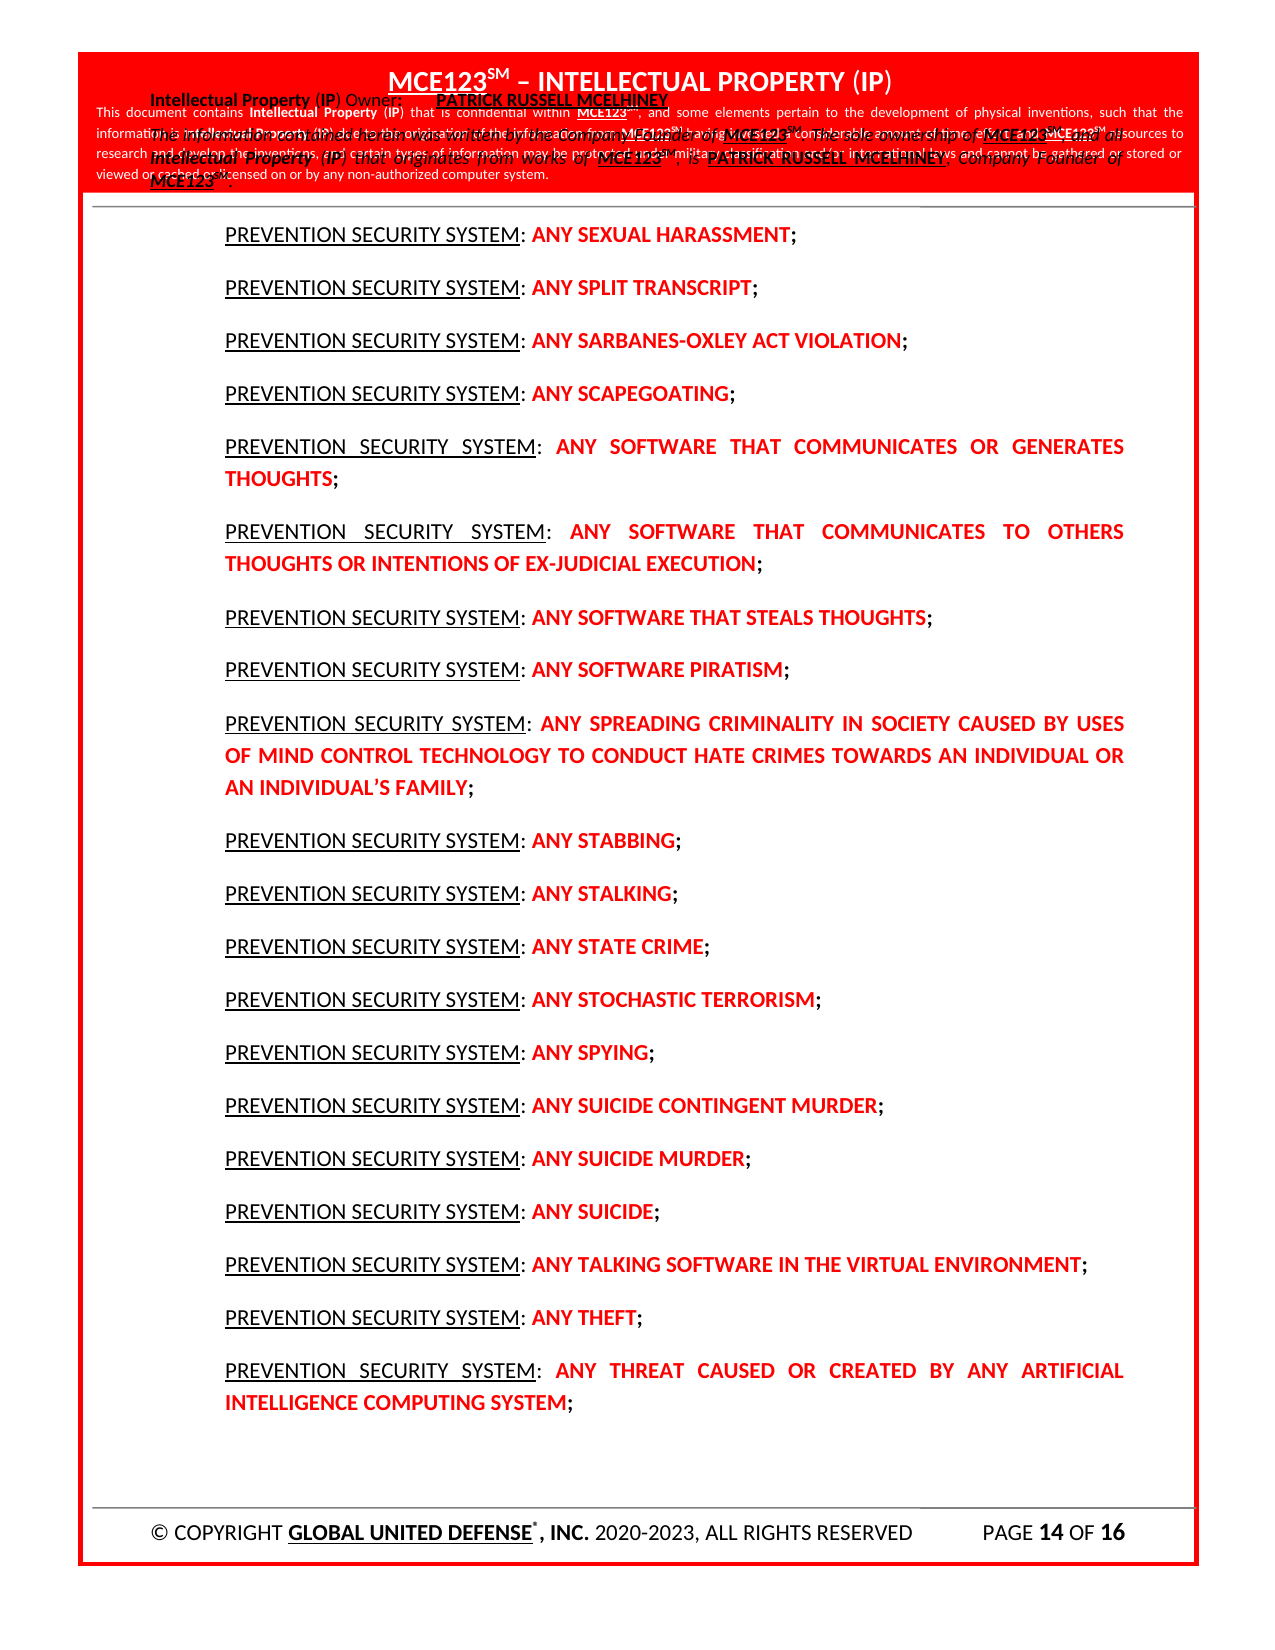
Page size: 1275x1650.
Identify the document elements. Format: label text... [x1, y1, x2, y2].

text PREVENTION SECURITY SYSTEM: ANY SOFTWARE THAT COMMUNICATES TO OTHERS THOUGHTS OR INTENTIONS OF EX-JUDICIAL EXECUTION; [225, 517, 1125, 578]
text PREVENTION SECURITY SYSTEM: ANY SOFTWARE THAT STEALS THOUGHTS; [187, 603, 1125, 631]
text PREVENTION SECURITY SYSTEM: ANY SUICIDE MURDER; [187, 1144, 1125, 1172]
text PREVENTION SECURITY SYSTEM: ANY SEXUAL HARASSMENT; [187, 220, 1125, 248]
text PREVENTION SECURITY SYSTEM: ANY SUICIDE CONTINGENT MURDER; [187, 1091, 1125, 1119]
text PREVENTION SECURITY SYSTEM: ANY SUICIDE; [187, 1197, 1125, 1225]
text PREVENTION SECURITY SYSTEM: ANY SOFTWARE PIRATISM; [187, 656, 1125, 684]
text PREVENTION SECURITY SYSTEM: ANY STALKING; [187, 879, 1125, 907]
text PREVENTION SECURITY SYSTEM: ANY THREAT CAUSED OR CREATED BY ANY ARTIFICIAL INTELLIGENCE COMPUTING SYSTEM; [225, 1356, 1125, 1416]
text PREVENTION SECURITY SYSTEM: ANY SPYING; [187, 1038, 1125, 1066]
text PREVENTION SECURITY SYSTEM: ANY SPREADING CRIMINALITY IN SOCIETY CAUSED BY USES OF MIND CONTROL TECHNOLOGY TO CONDUCT HATE CRIMES TOWARDS AN INDIVIDUAL OR AN INDIVIDUAL’S FAMILY; [225, 709, 1125, 801]
text PREVENTION SECURITY SYSTEM: ANY SPLIT TRANSCRIPT; [187, 273, 1125, 301]
text PREVENTION SECURITY SYSTEM: ANY STATE CRIME; [187, 932, 1125, 960]
text PREVENTION SECURITY SYSTEM: ANY TALKING SOFTWARE IN THE VIRTUAL ENVIRONMENT; [187, 1250, 1125, 1278]
text PREVENTION SECURITY SYSTEM: ANY THEFT; [187, 1303, 1125, 1331]
text PREVENTION SECURITY SYSTEM: ANY SARBANES-OXLEY ACT VIOLATION; [187, 326, 1125, 354]
text PREVENTION SECURITY SYSTEM: ANY SCAPEGOATING; [187, 379, 1125, 407]
text PREVENTION SECURITY SYSTEM: ANY STABBING; [187, 826, 1125, 854]
text PREVENTION SECURITY SYSTEM: ANY STOCHASTIC TERRORISM; [187, 985, 1125, 1013]
text PREVENTION SECURITY SYSTEM: ANY SOFTWARE THAT COMMUNICATES OR GENERATES THOUGHTS; [225, 432, 1125, 492]
